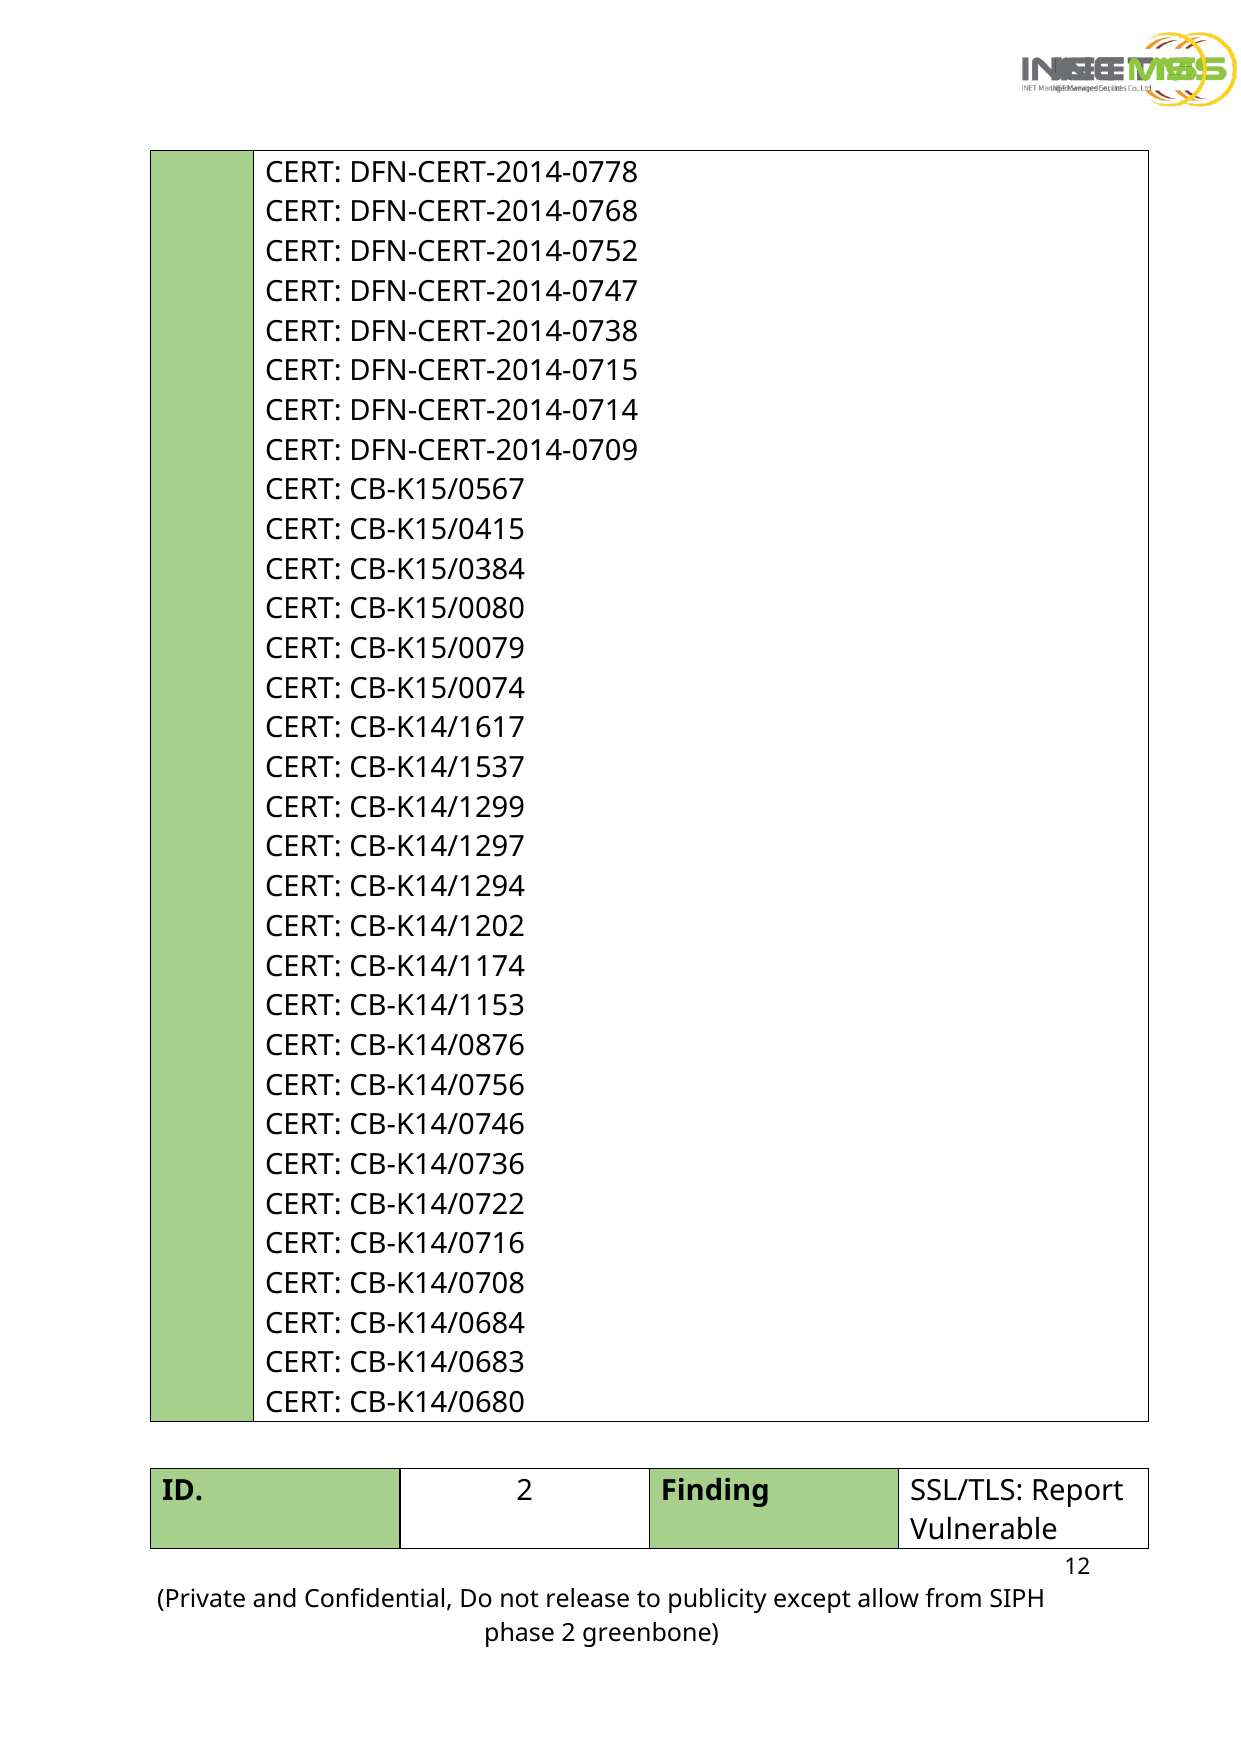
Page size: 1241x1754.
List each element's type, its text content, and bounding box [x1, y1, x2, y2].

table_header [899, 1469, 1148, 1548]
table_header Finding [650, 1469, 898, 1548]
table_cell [254, 151, 1148, 1421]
table_cell Remark [151, 151, 253, 1421]
table_header 2 [401, 1469, 649, 1548]
table_header ID. [151, 1469, 399, 1548]
picture [1012, 29, 1241, 114]
